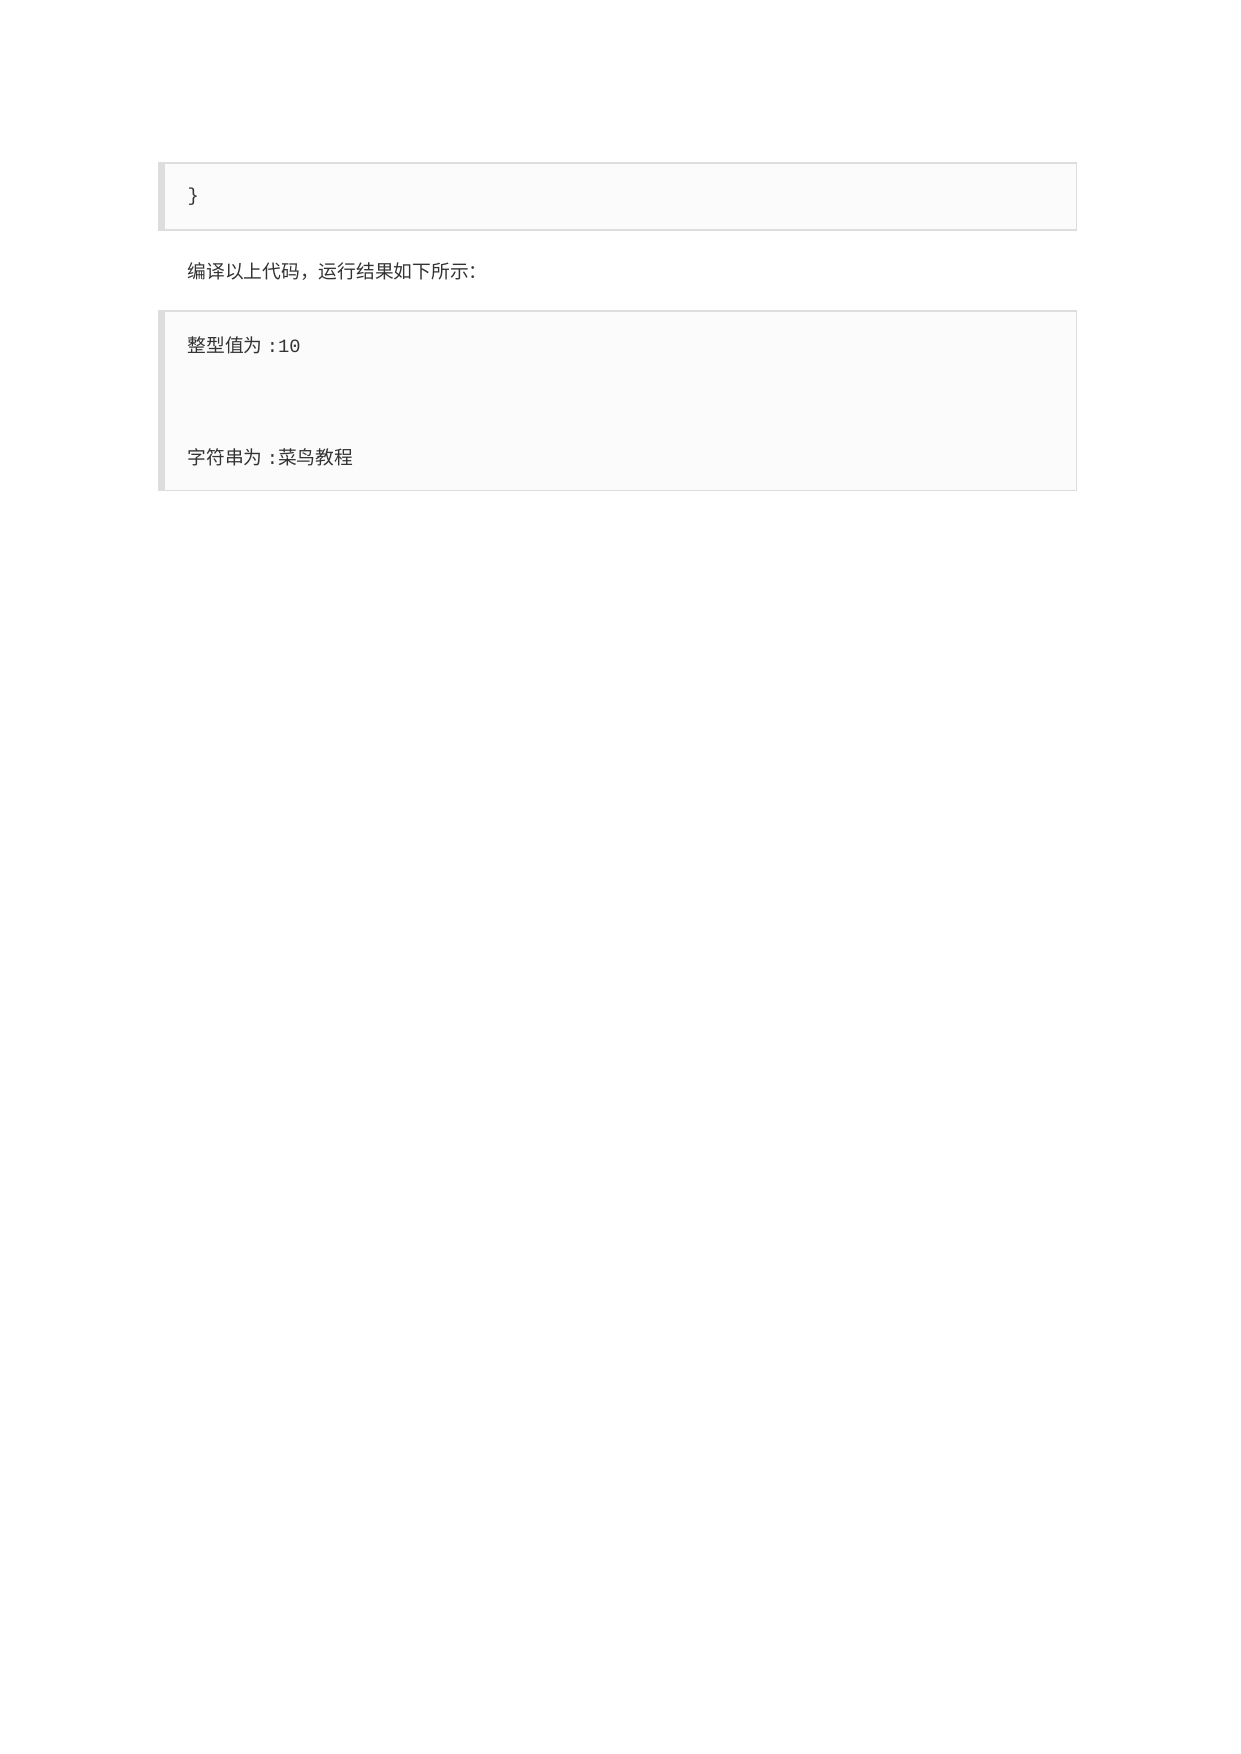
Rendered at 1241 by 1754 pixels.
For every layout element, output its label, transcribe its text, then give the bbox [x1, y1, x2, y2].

text 字符串为 :菜鸟教程 [165, 422, 1076, 490]
text 整型值为 :10 [165, 312, 1076, 361]
text 编译以上代码，运行结果如下所示： [187, 254, 1053, 287]
text } [165, 164, 1076, 229]
